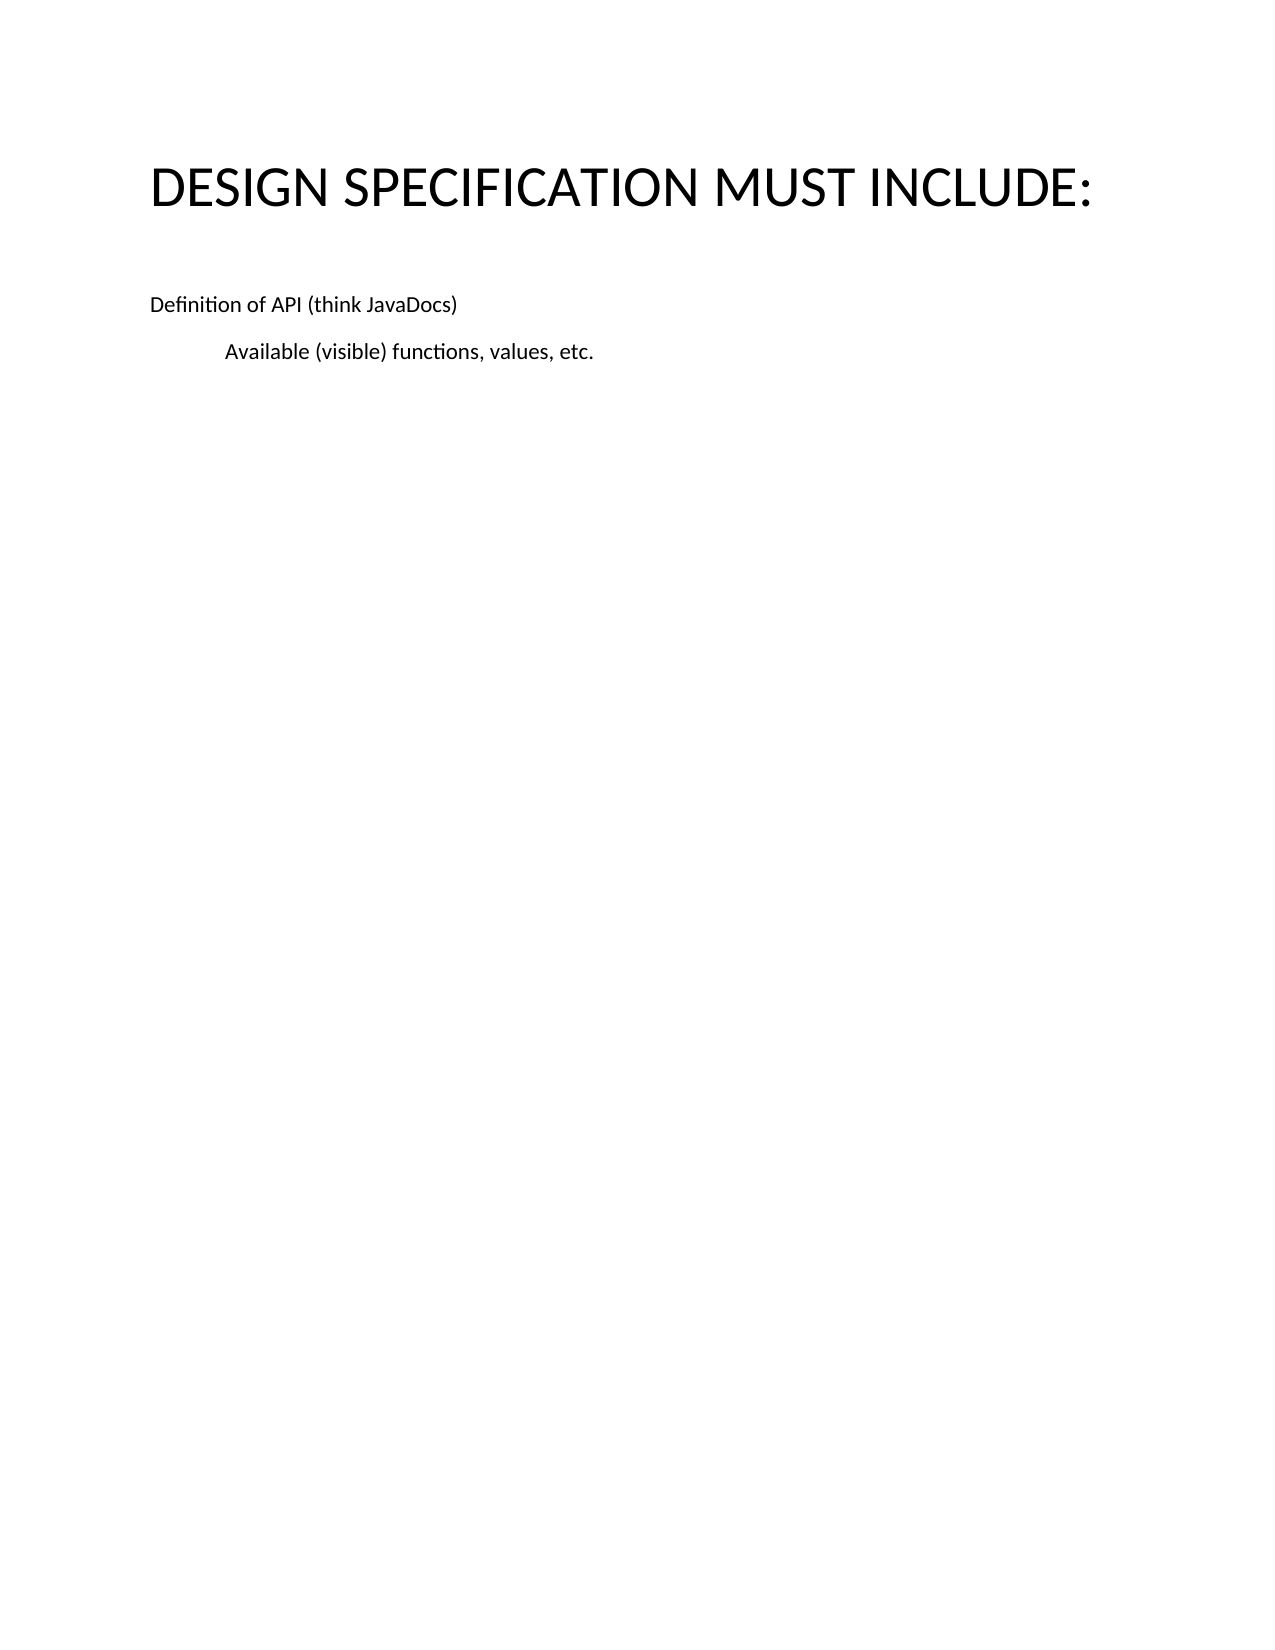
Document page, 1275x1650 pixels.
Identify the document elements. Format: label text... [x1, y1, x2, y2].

text Available (visible) functions, values, etc. [150, 337, 1125, 365]
text Definition of API (think JavaDocs) [150, 290, 1125, 318]
text DESIGN SPECIFICATION MUST INCLUDE: [150, 150, 1125, 221]
